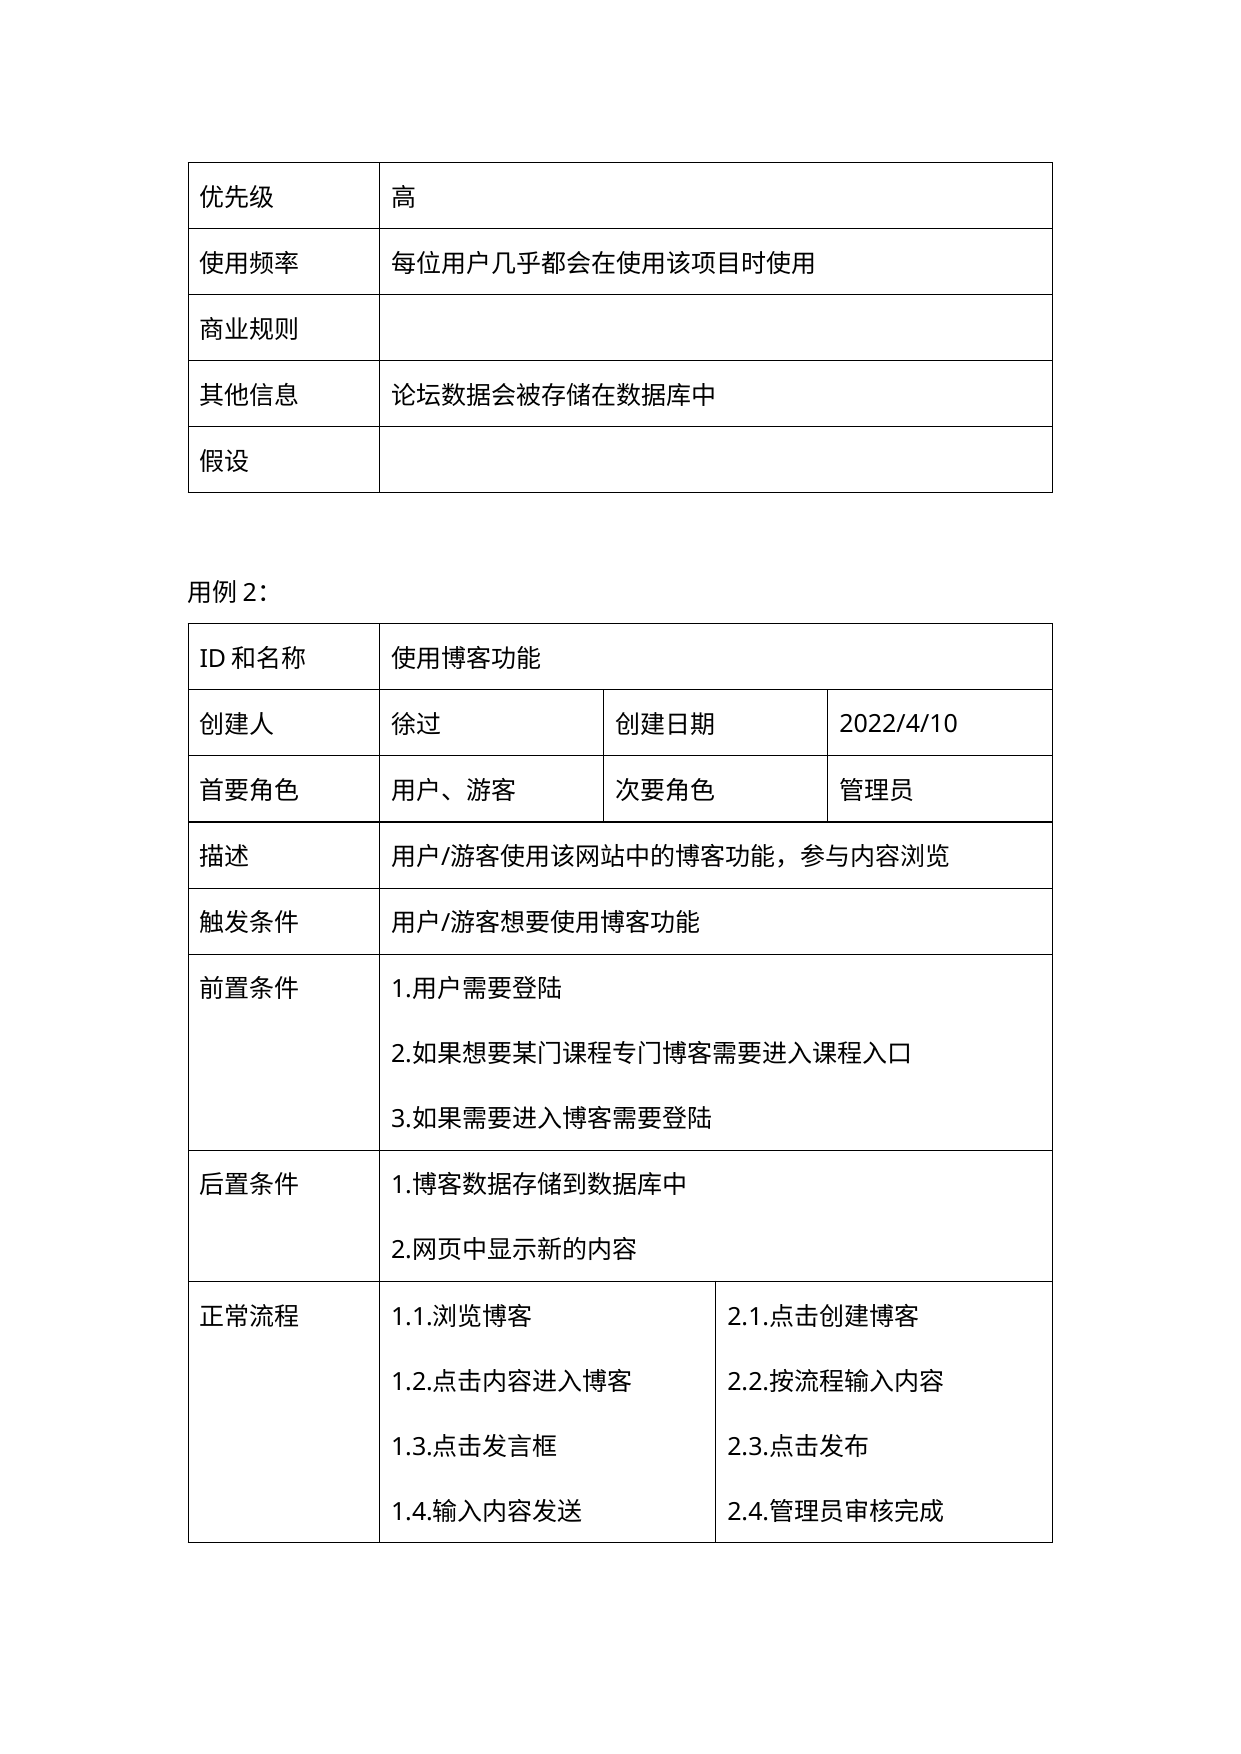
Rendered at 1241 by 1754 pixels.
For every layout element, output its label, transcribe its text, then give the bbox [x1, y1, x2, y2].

table_cell 商业规则 [189, 295, 379, 360]
table_cell 首要角色 [189, 756, 379, 821]
table_cell 触发条件 [189, 889, 379, 953]
table_cell 描述 [189, 823, 379, 887]
table_cell 1.用户需要登陆 2.如果想要某门课程专门博客需要进入课程入口 3.如果需要进入博客需要登陆 [380, 955, 1052, 1149]
table_cell 创建人 [189, 690, 379, 755]
table_cell 徐过 [380, 690, 603, 755]
table_cell 2.1.点击创建博客 2.2.按流程输入内容 2.3.点击发布 2.4.管理员审核完成 2.5.内容展示在博客中 2.6.博客可被留言、点赞 2.7.博客可被用户删除 [716, 1282, 1052, 1542]
table_cell 高 [380, 163, 1052, 228]
table_header 使用博客功能 [380, 624, 1052, 689]
table_cell 优先级 [189, 163, 379, 228]
table_cell 创建日期 [604, 690, 827, 755]
table_cell 2022/4/10 [828, 690, 1052, 755]
table_header ID和名称 [189, 624, 379, 689]
table_cell 正常流程 [189, 1282, 379, 1542]
table_cell 用户/游客使用该网站中的博客功能，参与内容浏览 [380, 823, 1052, 887]
table_cell 其他信息 [189, 361, 379, 426]
table_cell [380, 295, 1052, 360]
table_cell 论坛数据会被存储在数据库中 [380, 361, 1052, 426]
table_cell 每位用户几乎都会在使用该项目时使用 [380, 229, 1052, 294]
table_cell 假设 [189, 427, 379, 492]
table_cell 1.博客数据存储到数据库中 2.网页中显示新的内容 [380, 1151, 1052, 1281]
table_cell 次要角色 [604, 756, 827, 821]
table_cell 用户、游客 [380, 756, 603, 821]
table_cell 1.1.浏览博客 1.2.点击内容进入博客 1.3.点击发言框 1.4.输入内容发送 1.5.管理员审核完成 1.6.发言显示在博客中 1.7.发言可被点赞 [380, 1282, 715, 1542]
table_cell 用户/游客想要使用博客功能 [380, 889, 1052, 953]
table_cell 后置条件 [189, 1151, 379, 1281]
table_cell [380, 427, 1052, 492]
table_cell 使用频率 [189, 229, 379, 294]
table_cell 前置条件 [189, 955, 379, 1149]
table_cell 管理员 [828, 756, 1052, 821]
text 用例2： [187, 558, 1053, 623]
